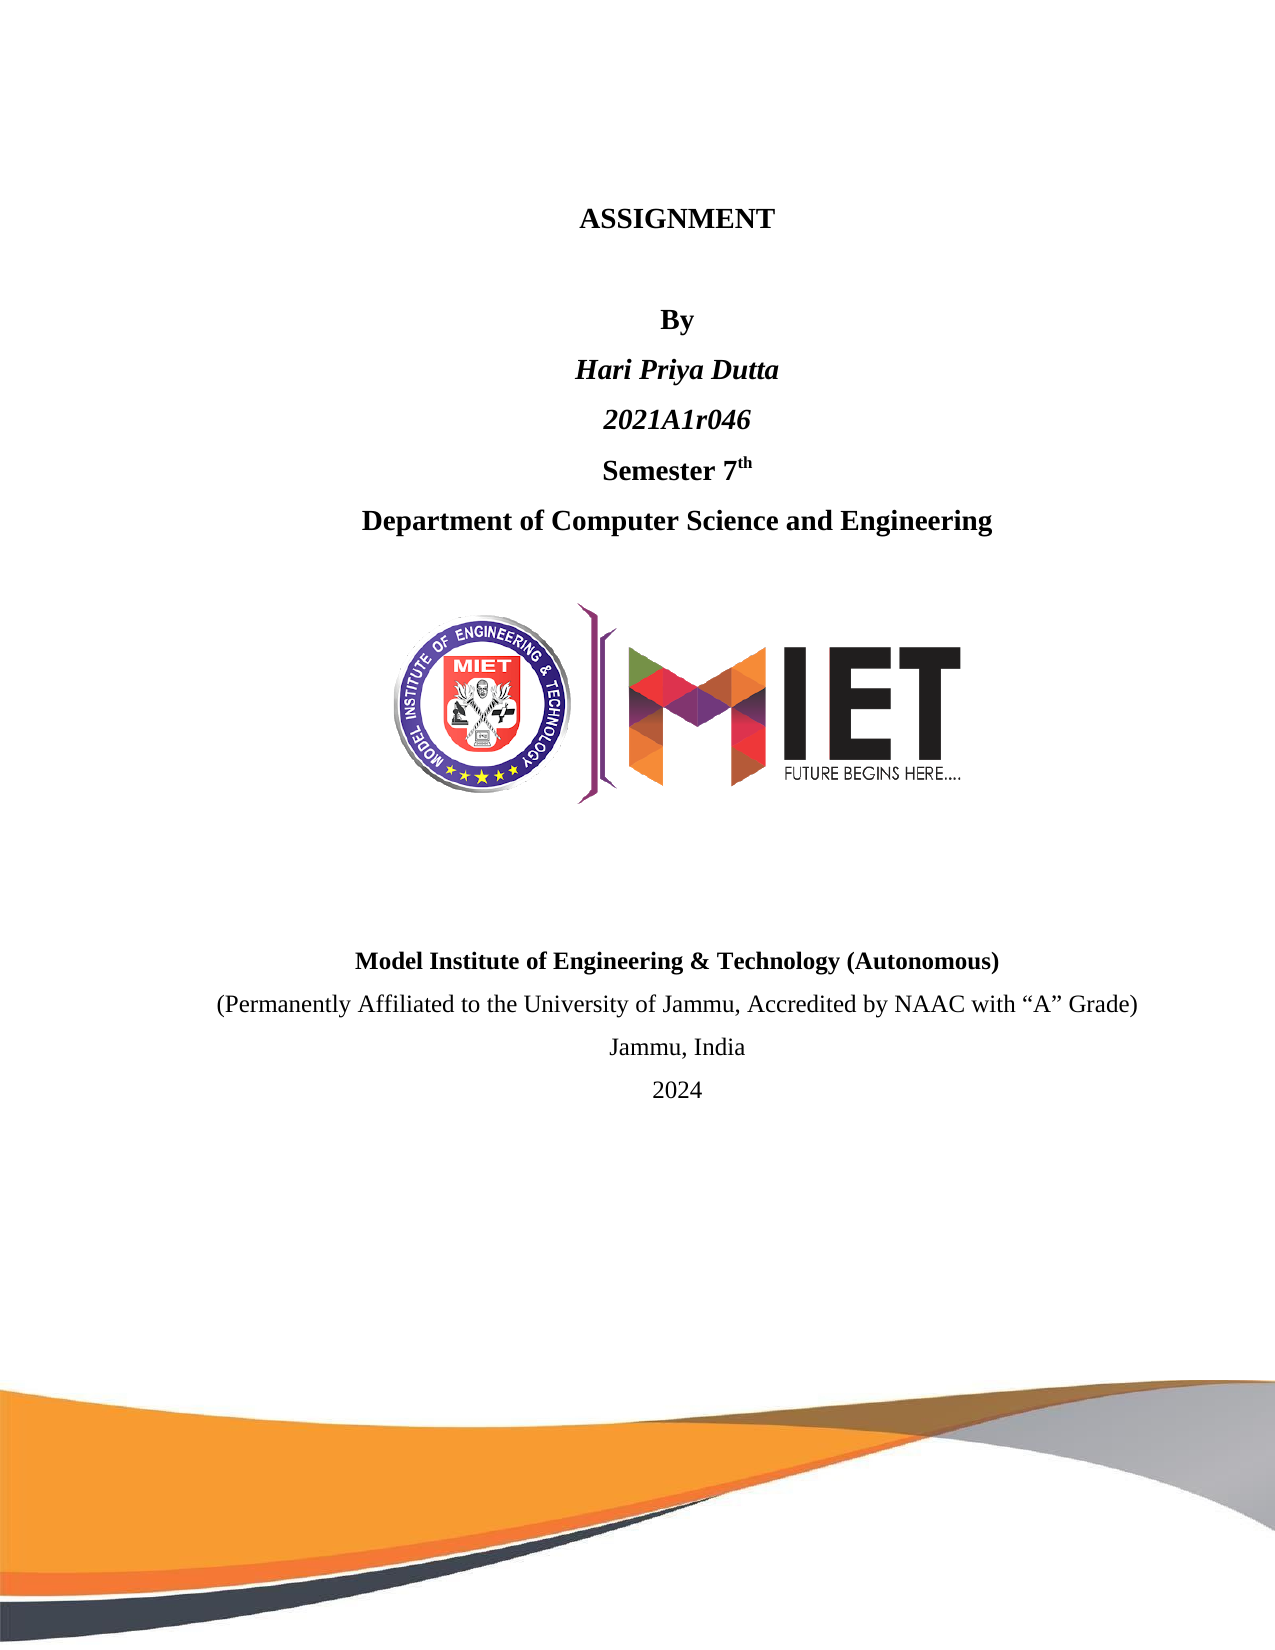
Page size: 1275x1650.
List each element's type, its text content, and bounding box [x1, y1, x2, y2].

text 2021A1r046 [160, 402, 1194, 436]
text Semester 7th [160, 453, 1194, 486]
text By [160, 302, 1194, 335]
text 2024 [160, 1076, 1194, 1104]
text Hari Priya Dutta [160, 352, 1194, 386]
text ASSIGNMENT [160, 201, 1194, 235]
text Jammu, India [160, 1032, 1194, 1061]
picture [0, 1380, 1275, 1645]
text Department of Computer Science and Engineering [160, 503, 1194, 537]
picture [393, 603, 961, 804]
text Model Institute of Engineering & Technology (Autonomous) [160, 946, 1194, 975]
text (Permanently Affiliated to the University of Jammu, Accredited by NAAC with “A” Grade) [160, 989, 1194, 1018]
